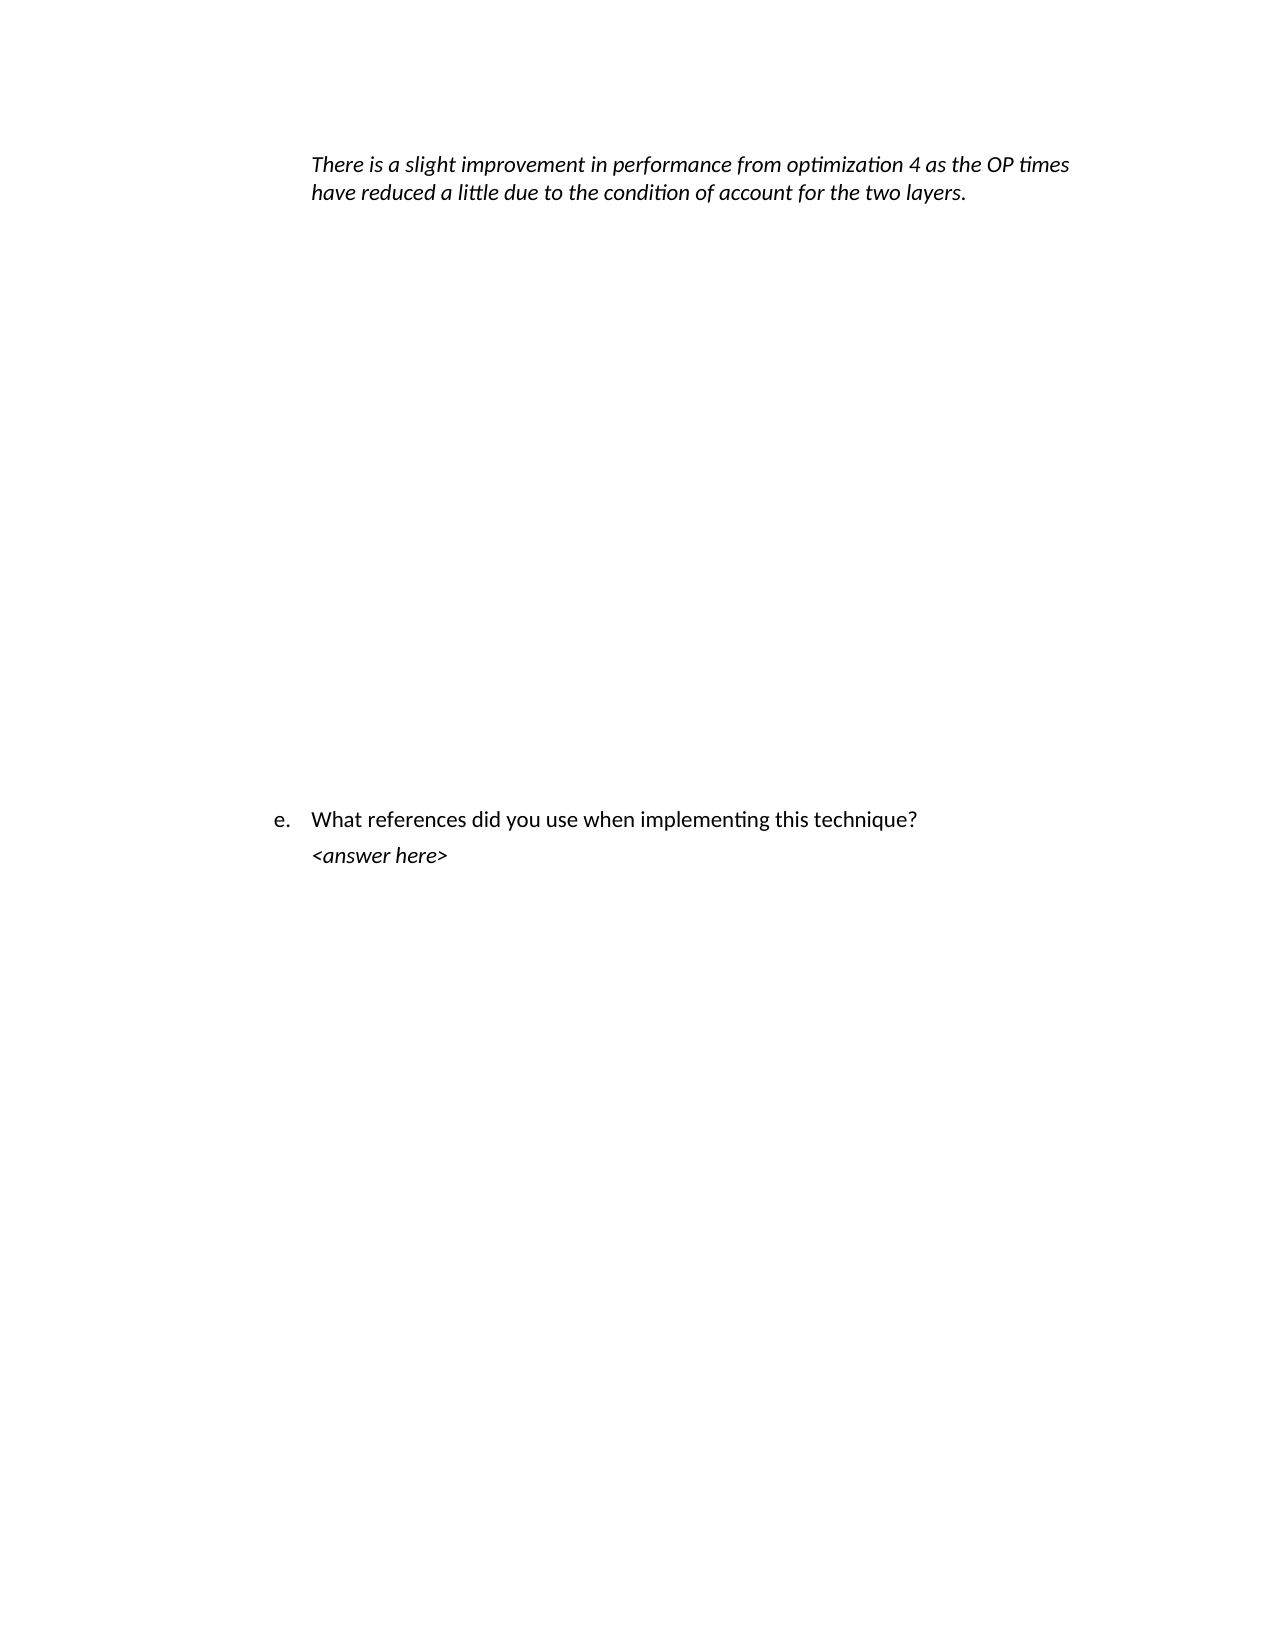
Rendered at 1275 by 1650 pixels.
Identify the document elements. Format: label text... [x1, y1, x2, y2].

table_cell <answer here> [150, 842, 1124, 962]
table_cell There is a slight improvement in performance from optimization 4 as the OP times have reduced a little due to the condition of account for the two layers. [150, 150, 1124, 805]
table_cell What references did you use when implementing this technique? [150, 805, 1124, 842]
